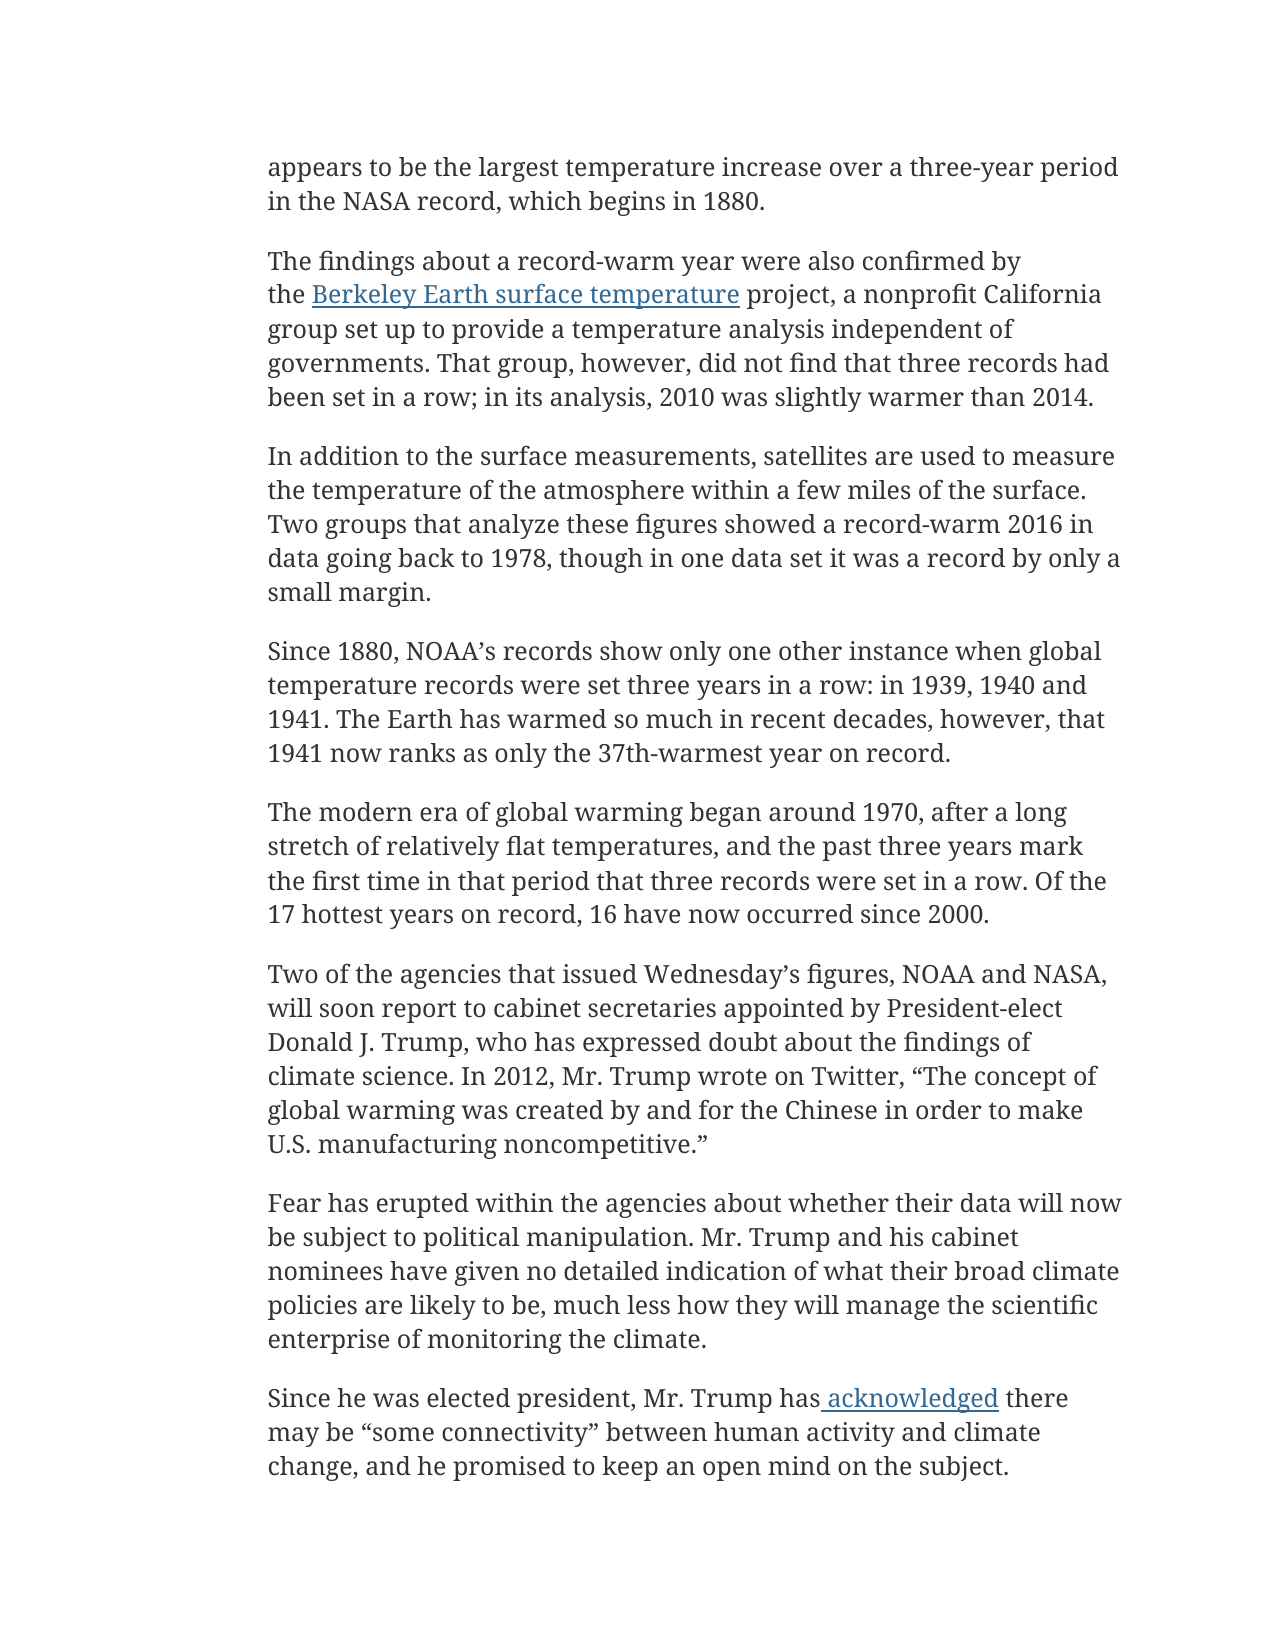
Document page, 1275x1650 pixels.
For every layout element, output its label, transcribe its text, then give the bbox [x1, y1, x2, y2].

text Fear has erupted within the agencies about whether their data will now be subject to political manipulation. Mr. Trump and his cabinet nominees have given no detailed indication of what their broad climate policies are likely to be, much less how they will manage the scientific enterprise of monitoring the climate. [267, 1186, 1125, 1356]
text Since he was elected president, Mr. Trump has acknowledged there may be “some connectivity” between human activity and climate change, and he promised to keep an open mind on the subject. [267, 1381, 1125, 1483]
text The modern era of global warming began around 1970, after a long stretch of relatively flat temperatures, and the past three years mark the first time in that period that three records were set in a row. Of the 17 hottest years on record, 16 have now occurred since 2000. [267, 795, 1125, 931]
text The findings about a record-warm year were also confirmed by the Berkeley Earth surface temperature project, a nonprofit California group set up to provide a temperature analysis independent of governments. That group, however, did not find that three records had been set in a row; in its analysis, 2010 was slightly warmer than 2014. [267, 243, 1125, 413]
text Since 1880, NOAA’s records show only one other instance when global temperature records were set three years in a row: in 1939, 1940 and 1941. The Earth has warmed so much in recent decades, however, that 1941 now ranks as only the 37th-warmest year on record. [267, 634, 1125, 770]
text Two of the agencies that issued Wednesday’s figures, NOAA and NASA, will soon report to cabinet secretaries appointed by President-elect Donald J. Trump, who has expressed doubt about the findings of climate science. In 2012, Mr. Trump wrote on Twitter, “The concept of global warming was created by and for the Chinese in order to make U.S. manufacturing noncompetitive.” [267, 956, 1125, 1161]
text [267, 150, 1125, 218]
text In addition to the surface measurements, satellites are used to measure the temperature of the atmosphere within a few miles of the surface. Two groups that analyze these figures showed a record-warm 2016 in data going back to 1978, though in one data set it was a record by only a small margin. [267, 438, 1125, 609]
